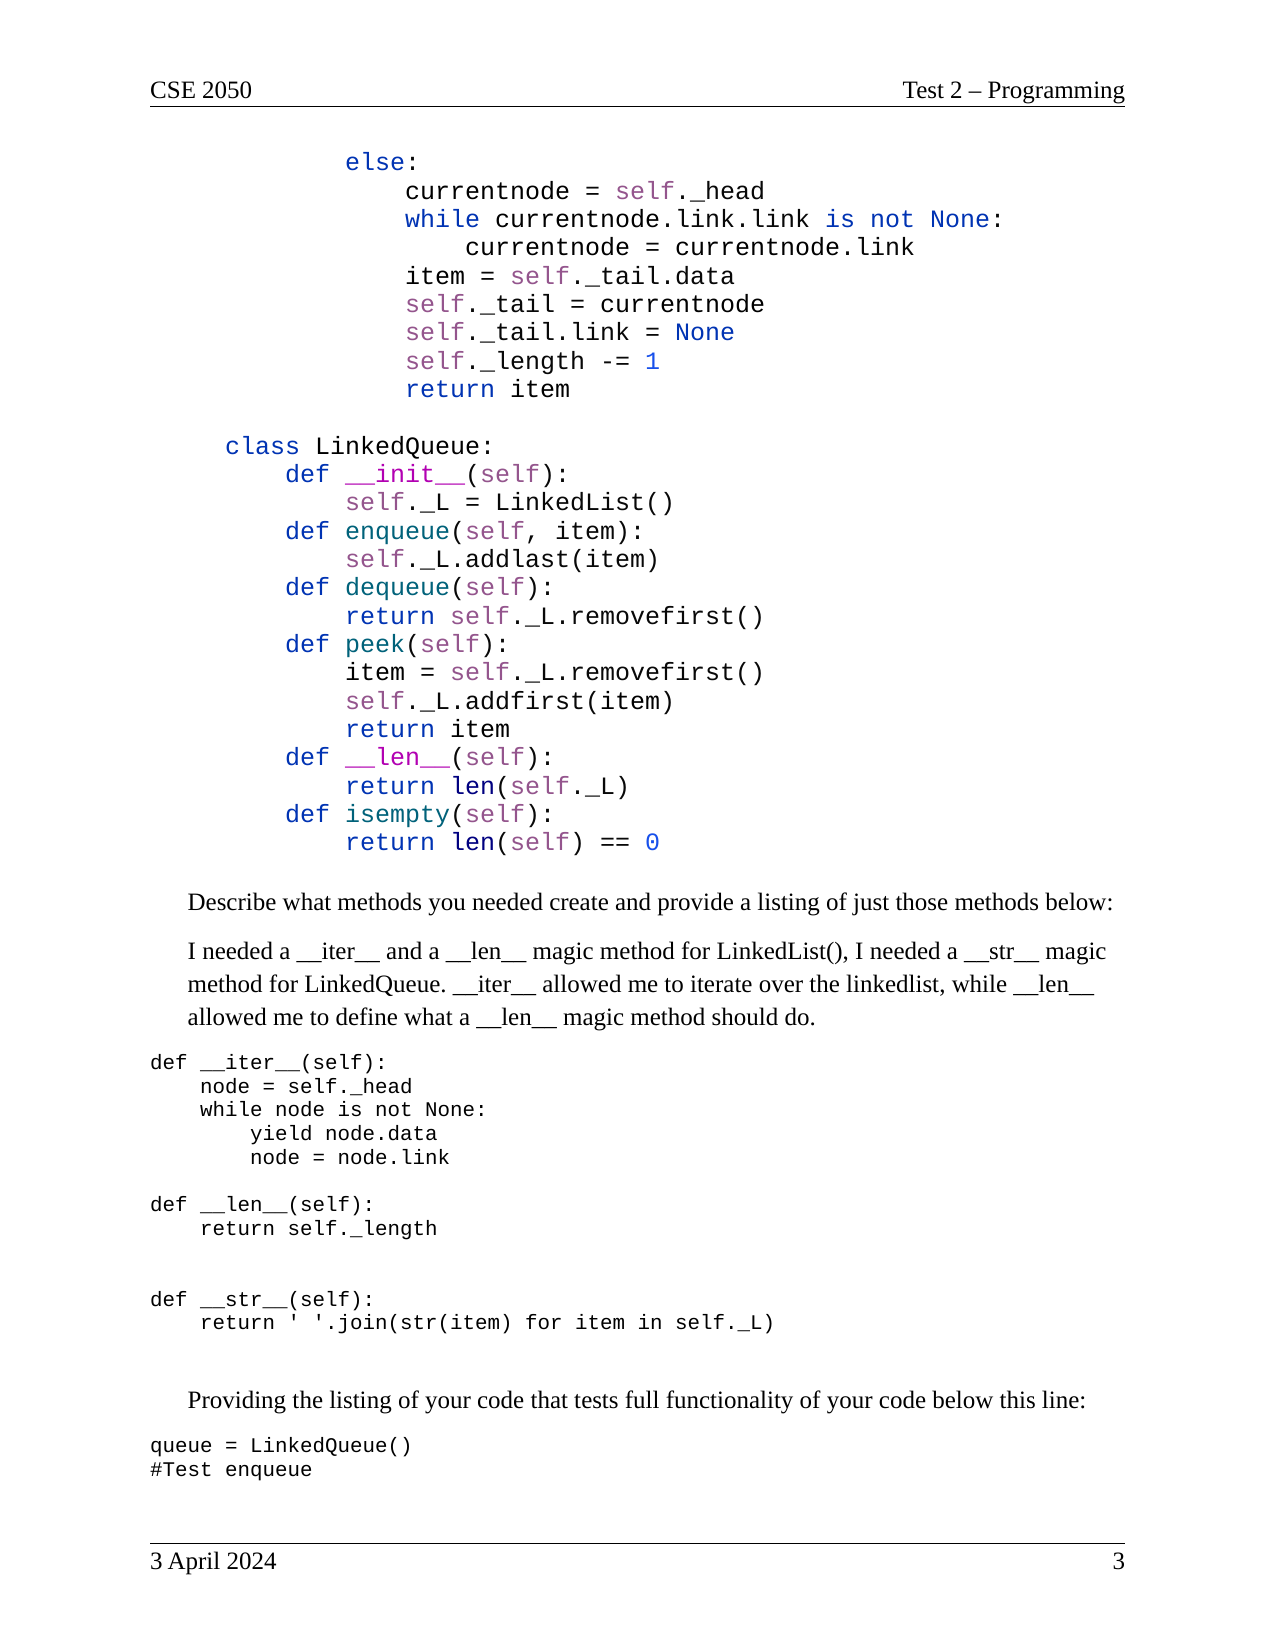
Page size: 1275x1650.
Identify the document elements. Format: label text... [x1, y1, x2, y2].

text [225, 150, 1125, 858]
text def __str__(self): return ' '.join(str(item) for item in self._L) [150, 1288, 1125, 1336]
text I needed a __iter__ and a __len__ magic method for LinkedList(), I needed a __str__ magic method for LinkedQueue. __iter__ allowed me to iterate over the linkedlist, while __len__ allowed me to define what a __len__ magic method should do. [187, 936, 1125, 1031]
text def __iter__(self): node = self._head while node is not None: yield node.data node = node.link def __len__(self): return self._length [150, 1052, 1125, 1241]
text Describe what methods you needed create and provide a listing of just those methods below: [187, 887, 1125, 915]
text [150, 1435, 1125, 1482]
text Providing the listing of your code that tests full functionality of your code below this line: [187, 1386, 1125, 1414]
